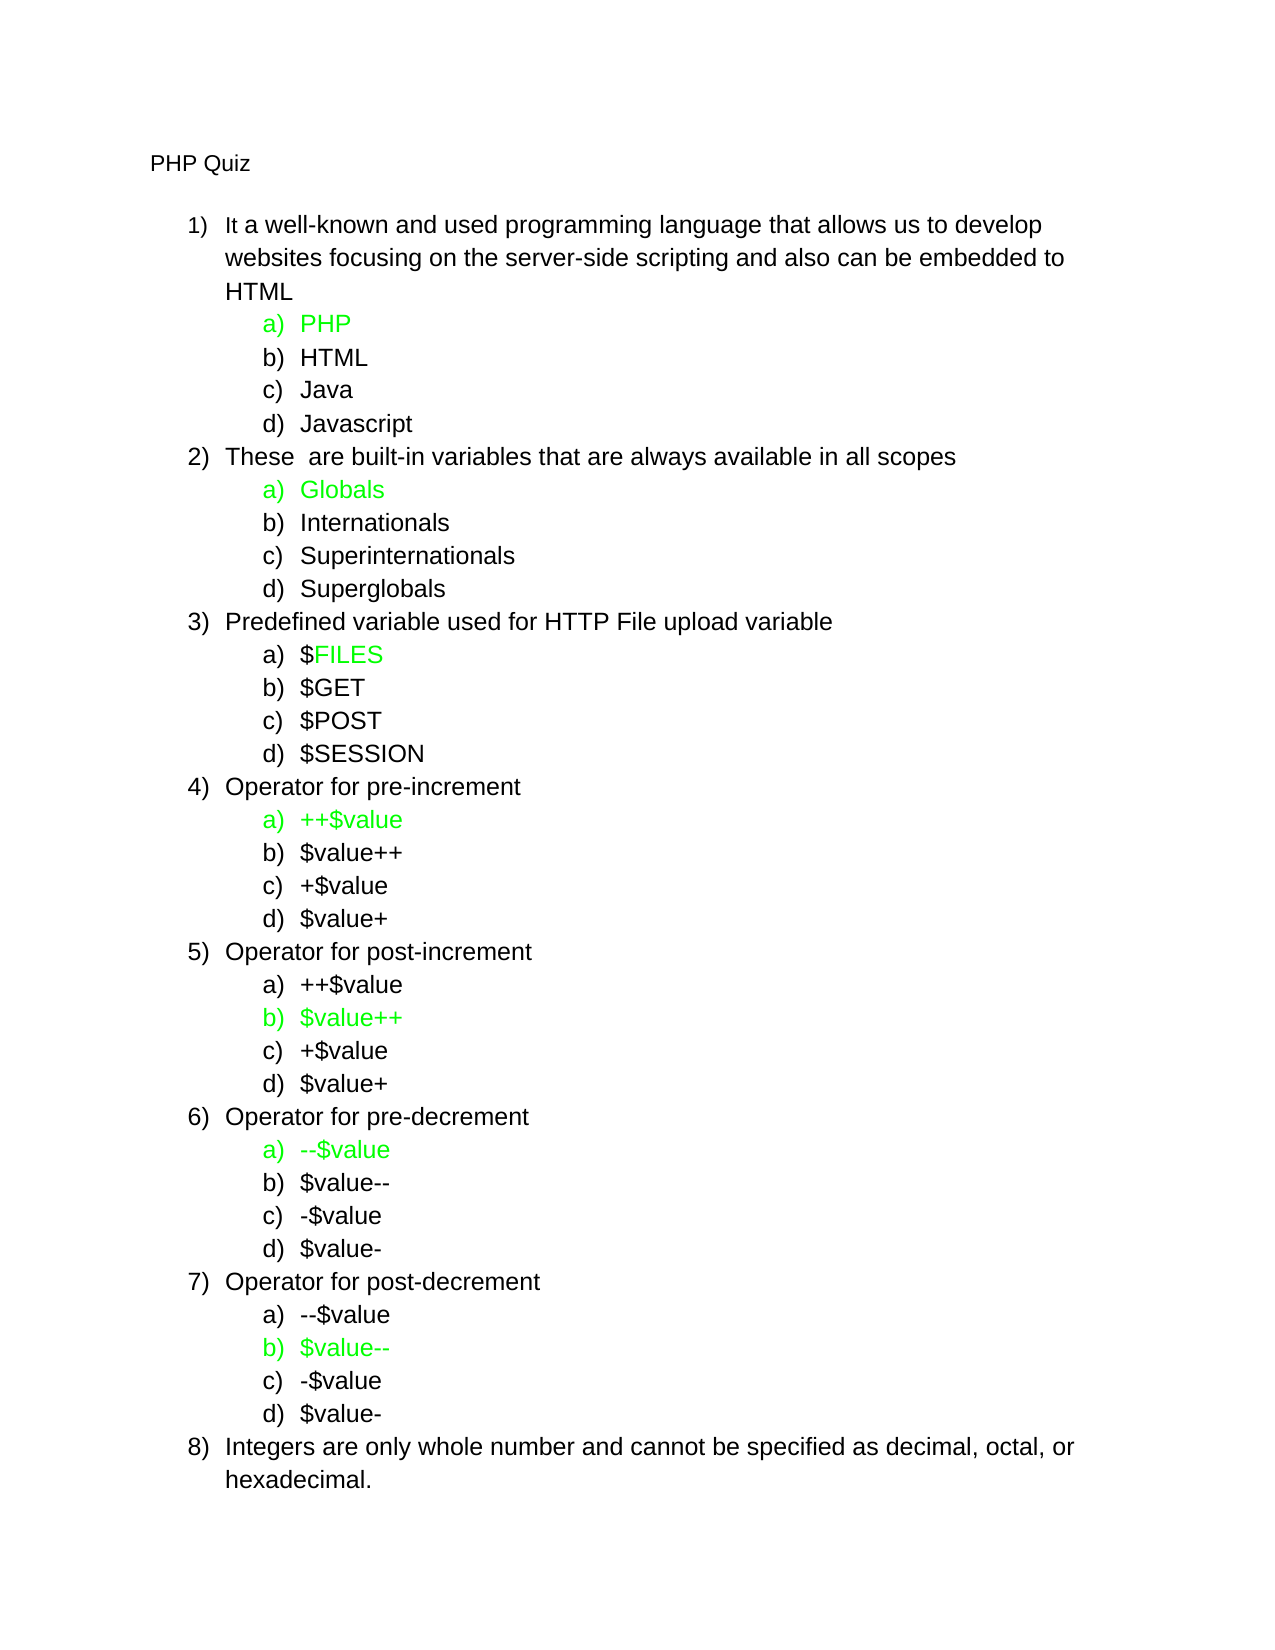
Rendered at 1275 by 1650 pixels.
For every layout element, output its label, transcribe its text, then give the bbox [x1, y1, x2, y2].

list $value- [262, 1399, 1125, 1428]
list --$value [262, 1135, 1125, 1164]
list $SESSION [262, 739, 1125, 767]
list Operator for pre-decrement [187, 1102, 1125, 1131]
list Operator for post-decrement [187, 1267, 1125, 1296]
list PHP [262, 309, 1125, 338]
list $value-- [262, 1168, 1125, 1197]
list These are built-in variables that are always available in all scopes [187, 442, 1125, 470]
list Javascript [262, 408, 1125, 437]
list $FILES [262, 640, 1125, 668]
list $POST [262, 706, 1125, 734]
list -$value [262, 1201, 1125, 1230]
list $GET [262, 673, 1125, 701]
list ++$value [262, 805, 1125, 833]
list -$value [262, 1366, 1125, 1395]
text PHP Quiz [150, 150, 1125, 176]
list +$value [262, 1036, 1125, 1065]
list --$value [262, 1300, 1125, 1329]
list +$value [262, 871, 1125, 899]
list $value+ [262, 904, 1125, 933]
list $value+ [262, 1069, 1125, 1098]
list Globals [262, 474, 1125, 503]
list $value-- [262, 1333, 1125, 1362]
list $value++ [262, 838, 1125, 867]
list Superglobals [262, 574, 1125, 602]
list Predefined variable used for HTTP File upload variable [187, 607, 1125, 635]
list It a well-known and used programming language that allows us to develop websites focusing on the server-side scripting and also can be embedded to HTML [187, 210, 1125, 305]
list $value++ [262, 1003, 1125, 1032]
list Java [262, 376, 1125, 404]
list Internationals [262, 508, 1125, 536]
list Operator for pre-increment [187, 772, 1125, 801]
list ++$value [262, 970, 1125, 999]
list $value- [262, 1234, 1125, 1263]
list Superinternationals [262, 541, 1125, 569]
list Operator for post-increment [187, 937, 1125, 966]
list HTML [262, 342, 1125, 371]
list Integers are only whole number and cannot be specified as decimal, octal, or hexadecimal. [187, 1432, 1125, 1494]
